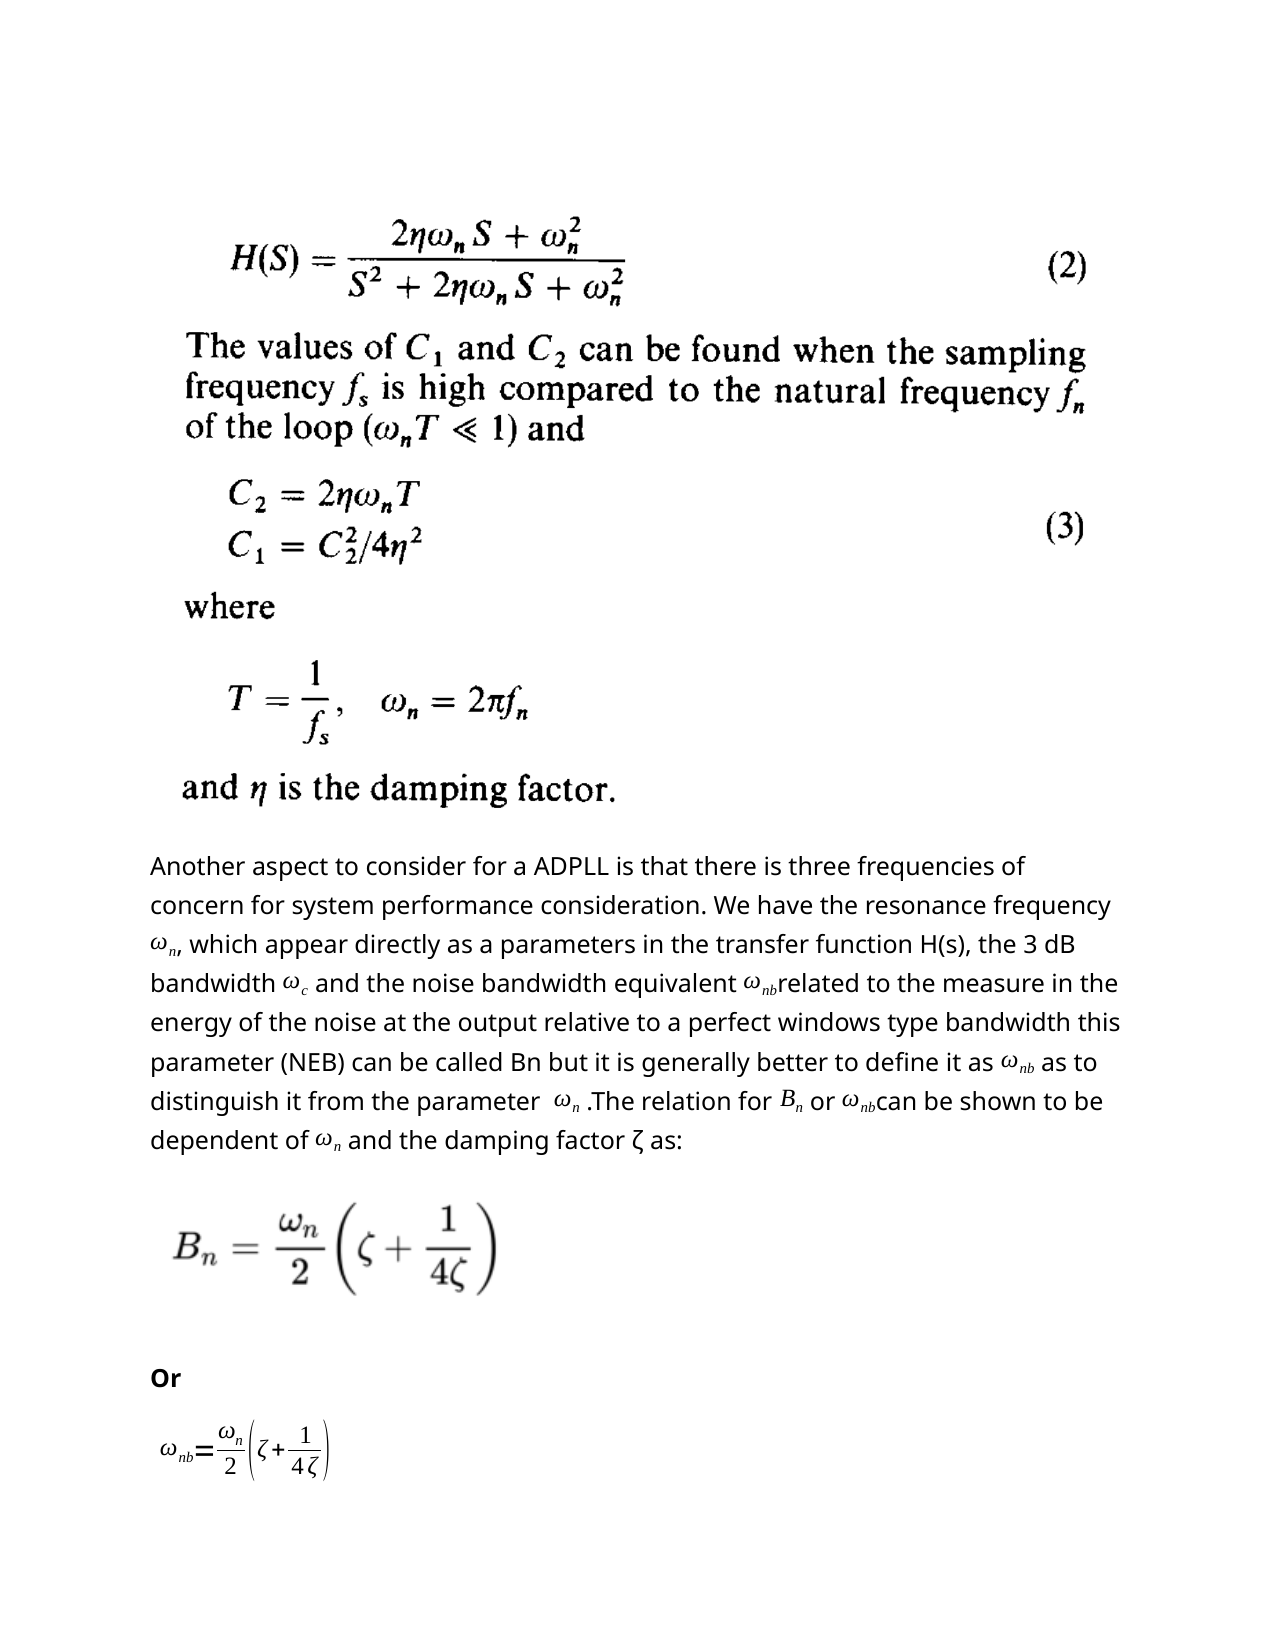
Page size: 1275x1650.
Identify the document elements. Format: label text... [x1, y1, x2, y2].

picture [150, 1178, 543, 1340]
text = [150, 1417, 1125, 1482]
picture [150, 205, 1125, 827]
text Or [150, 1361, 1125, 1395]
text Another aspect to consider for a ADPLL is that there is three frequencies of concern for system performance consideration. We have the resonance frequency , which appear directly as a parameters in the transfer function H(s), the 3 dB bandwidth and the noise bandwidth equivalent related to the measure in the energy of the noise at the output relative to a perfect windows type bandwidth this parameter (NEB) can be called Bn but it is generally better to define it as as to distinguish it from the parameter .The relation for or can be shown to be dependent of and the damping factor ζ as: [150, 848, 1125, 1157]
